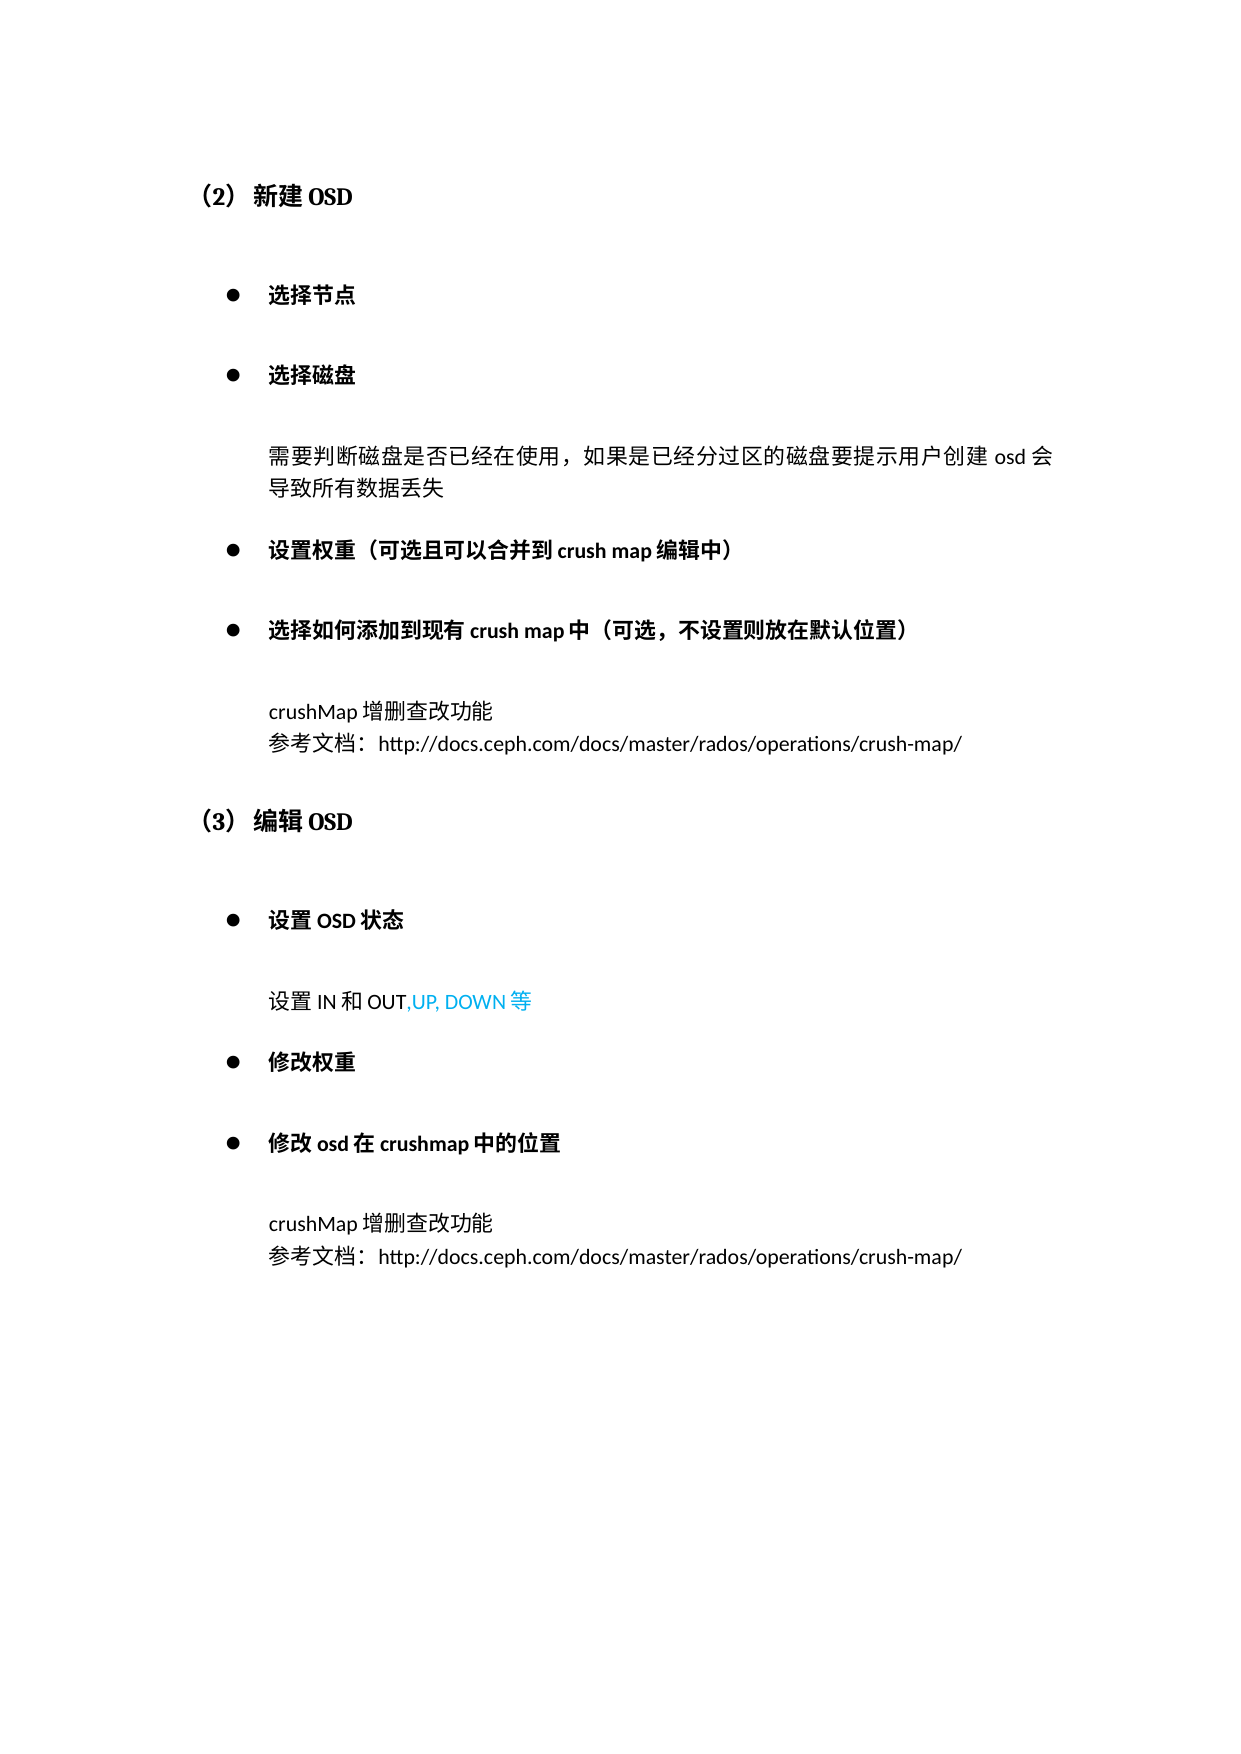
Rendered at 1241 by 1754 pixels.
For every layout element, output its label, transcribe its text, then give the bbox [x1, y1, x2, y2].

subtitle 选择节点 [225, 277, 1053, 310]
text 设置IN和OUT,UP, DOWN等 [269, 983, 1053, 1016]
subtitle 设置权重（可选且可以合并到crush map编辑中） [225, 532, 1053, 565]
text crushMap增删查改功能 [269, 693, 1053, 726]
subtitle 修改osd在crushmap中的位置 [225, 1125, 1053, 1158]
subtitle 新建OSD [187, 162, 1053, 227]
subtitle 编辑OSD [187, 787, 1053, 852]
text 参考文档：http://docs.ceph.com/docs/master/rados/operations/crush-map/ [269, 1238, 1053, 1271]
subtitle 修改权重 [225, 1045, 1053, 1077]
text 参考文档：http://docs.ceph.com/docs/master/rados/operations/crush-map/ [269, 726, 1053, 758]
text 需要判断磁盘是否已经在使用，如果是已经分过区的磁盘要提示用户创建osd会导致所有数据丢失 [269, 438, 1053, 503]
text crushMap增删查改功能 [269, 1206, 1053, 1238]
subtitle 选择如何添加到现有crush map中（可选，不设置则放在默认位置） [225, 613, 1053, 645]
subtitle 设置OSD状态 [225, 903, 1053, 935]
subtitle 选择磁盘 [225, 358, 1053, 390]
